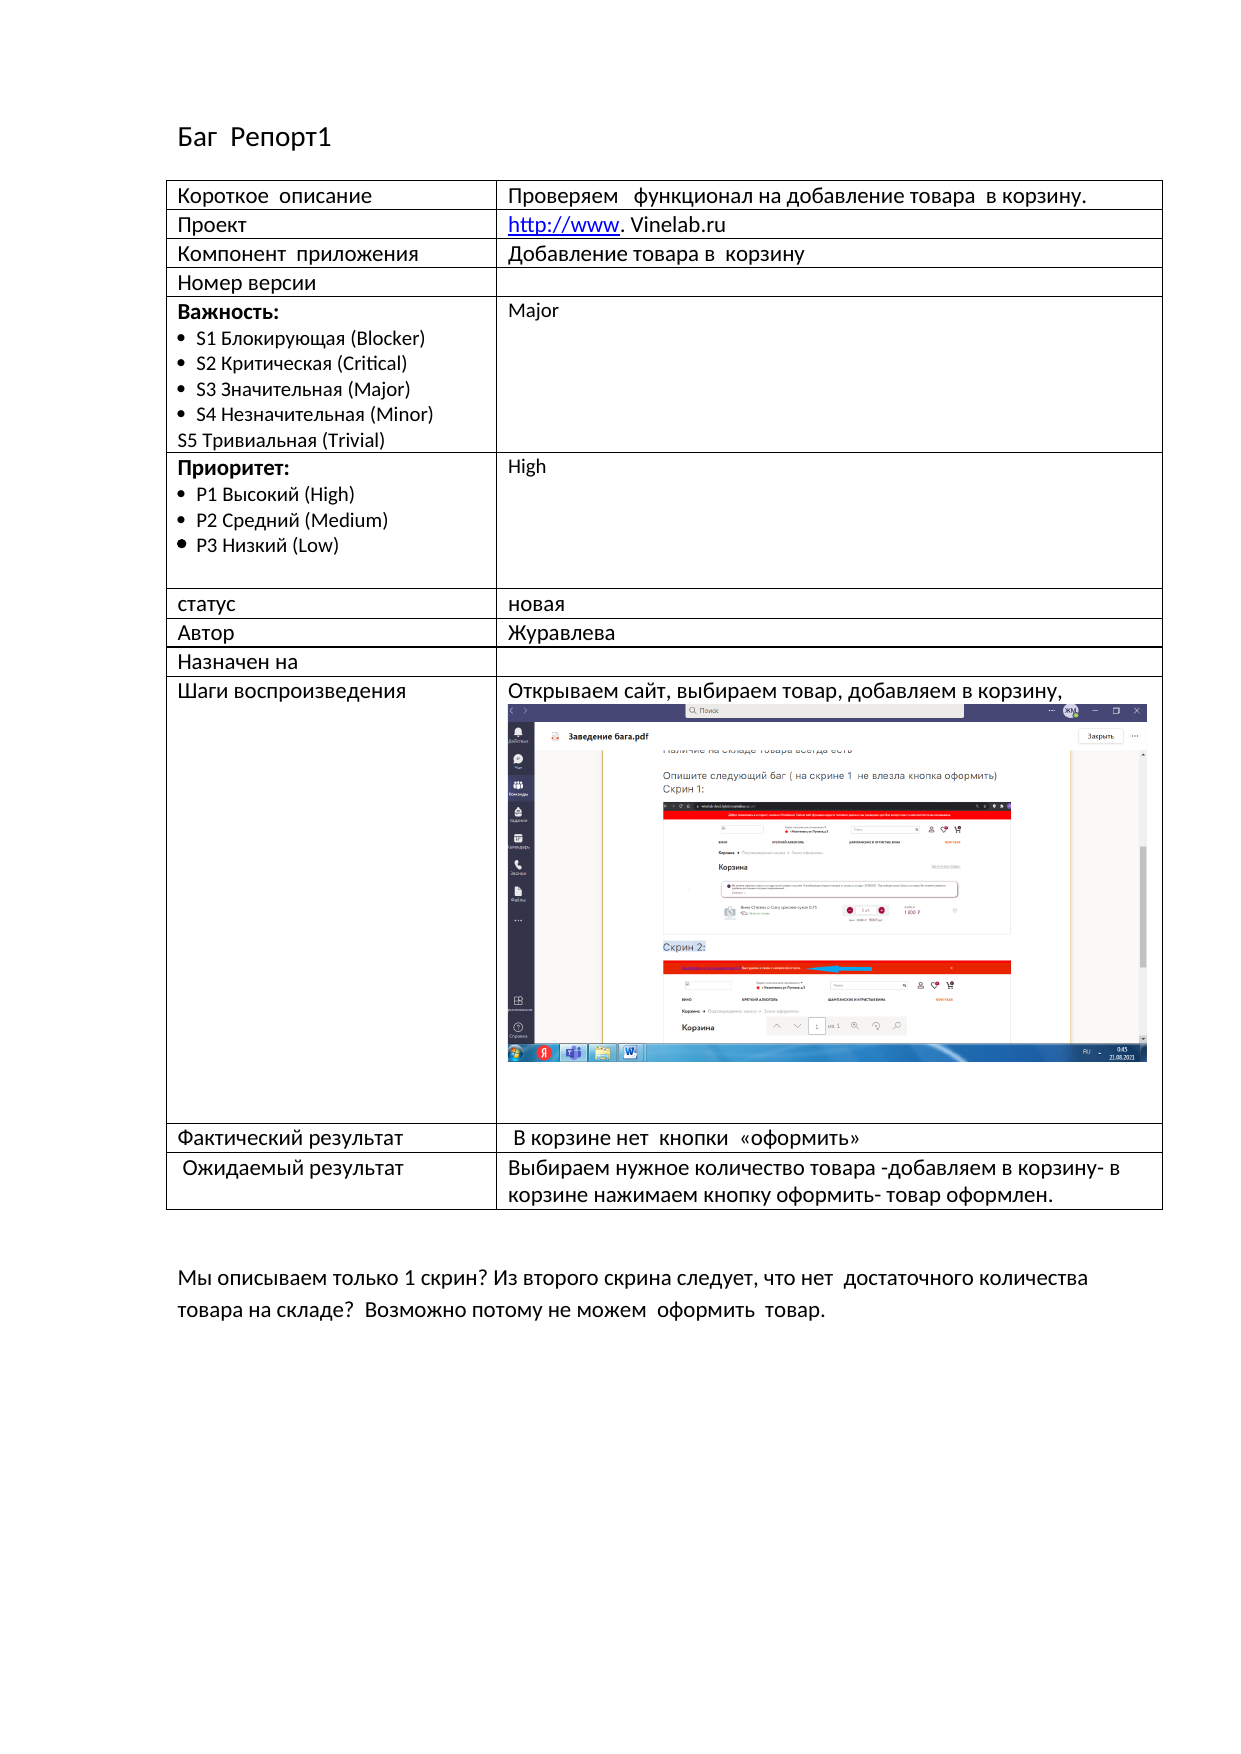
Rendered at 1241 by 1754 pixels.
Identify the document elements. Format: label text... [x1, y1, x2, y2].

table_cell Журавлева [497, 619, 1162, 646]
table_cell Добавление товара в корзину [497, 239, 1162, 267]
table_cell High [497, 453, 1162, 588]
table_cell Проект [167, 210, 496, 238]
table_cell Major [497, 297, 1162, 452]
table_cell Автор [167, 619, 496, 646]
table_cell Открываем сайт, выбираем товар, добавляем в корзину, [497, 677, 1162, 1122]
table_cell Ожидаемый результат [167, 1153, 496, 1209]
table_cell Выбираем нужное количество товара -добавляем в корзину- в корзине нажимаем кнопку оформить- товар оформлен. [497, 1153, 1162, 1209]
picture [507, 704, 1147, 1062]
table_cell [497, 268, 1162, 296]
table_cell Номер версии [167, 268, 496, 296]
text Мы описываем только 1 скрин? Из второго скрина следует, что нет достаточного количества товара на складе? Возможно потому не можем оформить товар. [177, 1263, 1152, 1323]
table_header Короткое описание [167, 181, 496, 209]
text Баг Репорт1 [177, 118, 1152, 154]
table_header Проверяем функционал на добавление товара в корзину. [497, 181, 1162, 209]
table_cell Компонент приложения [167, 239, 496, 267]
table_cell Приоритет: P1 Высокий (High) P2 Средний (Medium) P3 Низкий (Low) [167, 453, 496, 588]
table_cell Фактический результат [167, 1124, 496, 1152]
table_cell http://www. Vinelab.ru [497, 210, 1162, 238]
table_cell Шаги воспроизведения [167, 677, 496, 1122]
table_cell [497, 648, 1162, 676]
table_cell новая [497, 589, 1162, 617]
table_cell Важность: S1 Блокирующая (Blocker) S2 Критическая (Critical) S3 Значительная (Major) S4 Незначительная (Minor) S5 Тривиальная (Trivial) [167, 297, 496, 452]
table_cell статус [167, 589, 496, 617]
table_cell Назначен на [167, 648, 496, 676]
table_cell В корзине нет кнопки «оформить» [497, 1124, 1162, 1152]
